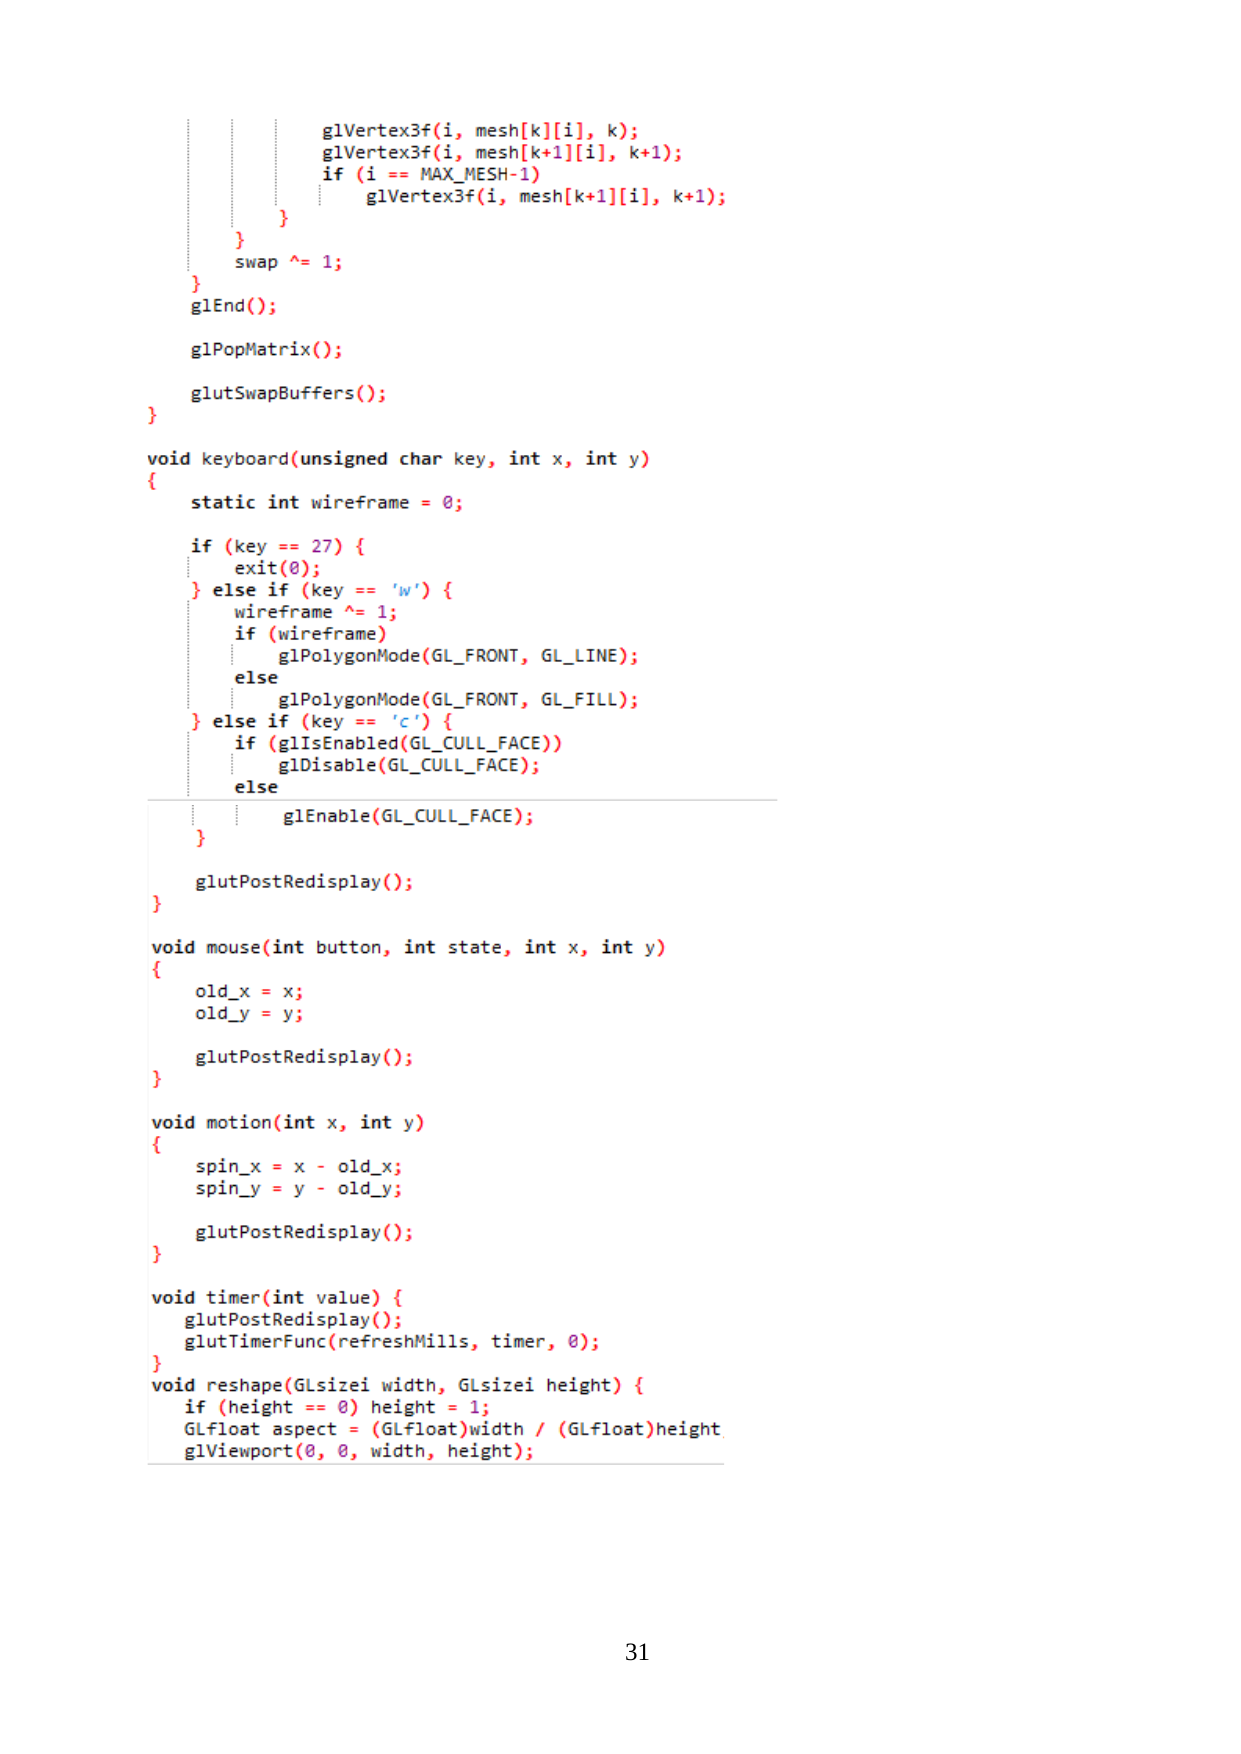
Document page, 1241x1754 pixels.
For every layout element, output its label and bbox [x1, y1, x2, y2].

picture [147, 118, 778, 801]
picture [147, 805, 725, 1465]
